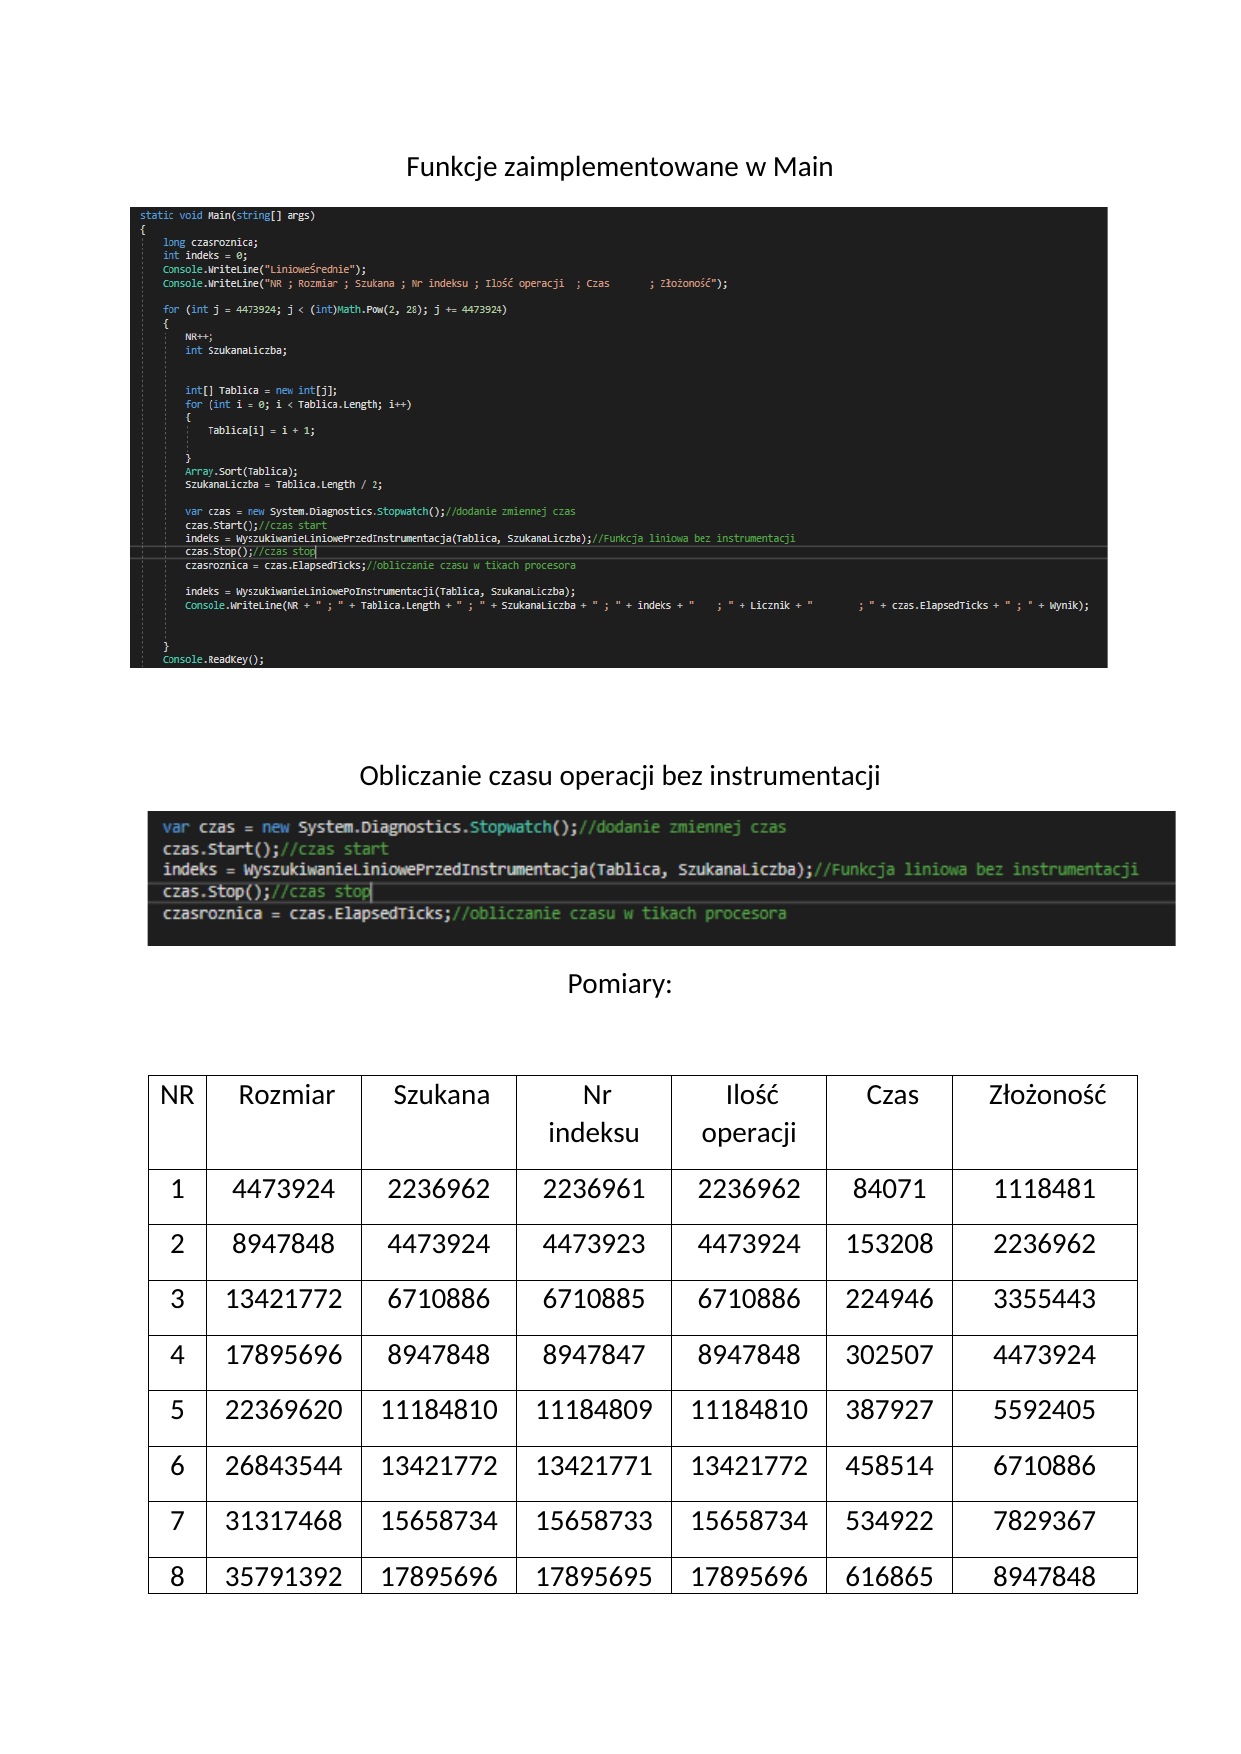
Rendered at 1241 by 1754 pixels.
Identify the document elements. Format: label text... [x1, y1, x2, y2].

table_cell 11184809 [517, 1391, 671, 1446]
table_cell 15658734 [362, 1502, 516, 1557]
table_cell 6710886 [672, 1281, 826, 1335]
table_cell 8947848 [672, 1336, 826, 1390]
table_cell 8947848 [207, 1225, 361, 1279]
table_cell 11184810 [672, 1391, 826, 1446]
table_cell 2236962 [953, 1225, 1137, 1279]
table_cell 17895695 [517, 1558, 671, 1593]
table_cell 31317468 [207, 1502, 361, 1557]
table_cell 4473924 [207, 1170, 361, 1224]
table_cell 7829367 [953, 1502, 1137, 1557]
table_cell 5592405 [953, 1391, 1137, 1446]
table_cell 616865 [827, 1558, 952, 1593]
table_cell 387927 [827, 1391, 952, 1446]
table_cell 6710886 [362, 1281, 516, 1335]
table_cell 13421772 [207, 1281, 361, 1335]
table_cell 6710886 [953, 1447, 1137, 1501]
table_cell 4473923 [517, 1225, 671, 1279]
table_cell 13421772 [672, 1447, 826, 1501]
table_cell 26843544 [207, 1447, 361, 1501]
table_header Czas [827, 1076, 952, 1169]
table_cell 35791392 [207, 1558, 361, 1593]
table_header Ilość operacji [672, 1076, 826, 1169]
table_cell 13421772 [362, 1447, 516, 1501]
table_cell 8947848 [953, 1558, 1137, 1593]
table_header Nr indeksu [517, 1076, 671, 1169]
table_cell 17895696 [362, 1558, 516, 1593]
table_cell 302507 [827, 1336, 952, 1390]
table_cell 8947848 [362, 1336, 516, 1390]
table_cell 8947847 [517, 1336, 671, 1390]
picture [147, 811, 1176, 946]
table_cell 17895696 [672, 1558, 826, 1593]
table_cell 6 [149, 1447, 206, 1501]
text Pomiary: [148, 965, 1093, 1000]
table_cell 4473924 [672, 1225, 826, 1279]
table_cell 3355443 [953, 1281, 1137, 1335]
table_cell 15658734 [672, 1502, 826, 1557]
table_header NR [149, 1076, 206, 1169]
table_cell 4 [149, 1336, 206, 1390]
table_cell 13421771 [517, 1447, 671, 1501]
table_cell 8 [149, 1558, 206, 1593]
table_cell 4473924 [362, 1225, 516, 1279]
text Funkcje zaimplementowane w Main [148, 148, 1093, 183]
table_cell 2236961 [517, 1170, 671, 1224]
table_cell 4473924 [953, 1336, 1137, 1390]
picture [129, 207, 1108, 668]
text Obliczanie czasu operacji bez instrumentacji [148, 757, 1093, 792]
table_cell 458514 [827, 1447, 952, 1501]
table_cell 11184810 [362, 1391, 516, 1446]
table_cell 7 [149, 1502, 206, 1557]
table_cell 224946 [827, 1281, 952, 1335]
table_cell 1118481 [953, 1170, 1137, 1224]
table_header Rozmiar [207, 1076, 361, 1169]
table_cell 2236962 [362, 1170, 516, 1224]
table_cell 534922 [827, 1502, 952, 1557]
table_cell 17895696 [207, 1336, 361, 1390]
table_cell 15658733 [517, 1502, 671, 1557]
table_cell 3 [149, 1281, 206, 1335]
table_header Szukana [362, 1076, 516, 1169]
table_header Złożoność [953, 1076, 1137, 1169]
table_cell 6710885 [517, 1281, 671, 1335]
table_cell 84071 [827, 1170, 952, 1224]
table_cell 1 [149, 1170, 206, 1224]
table_cell 2236962 [672, 1170, 826, 1224]
table_cell 5 [149, 1391, 206, 1446]
table_cell 2 [149, 1225, 206, 1279]
table_cell 153208 [827, 1225, 952, 1279]
table_cell 22369620 [207, 1391, 361, 1446]
